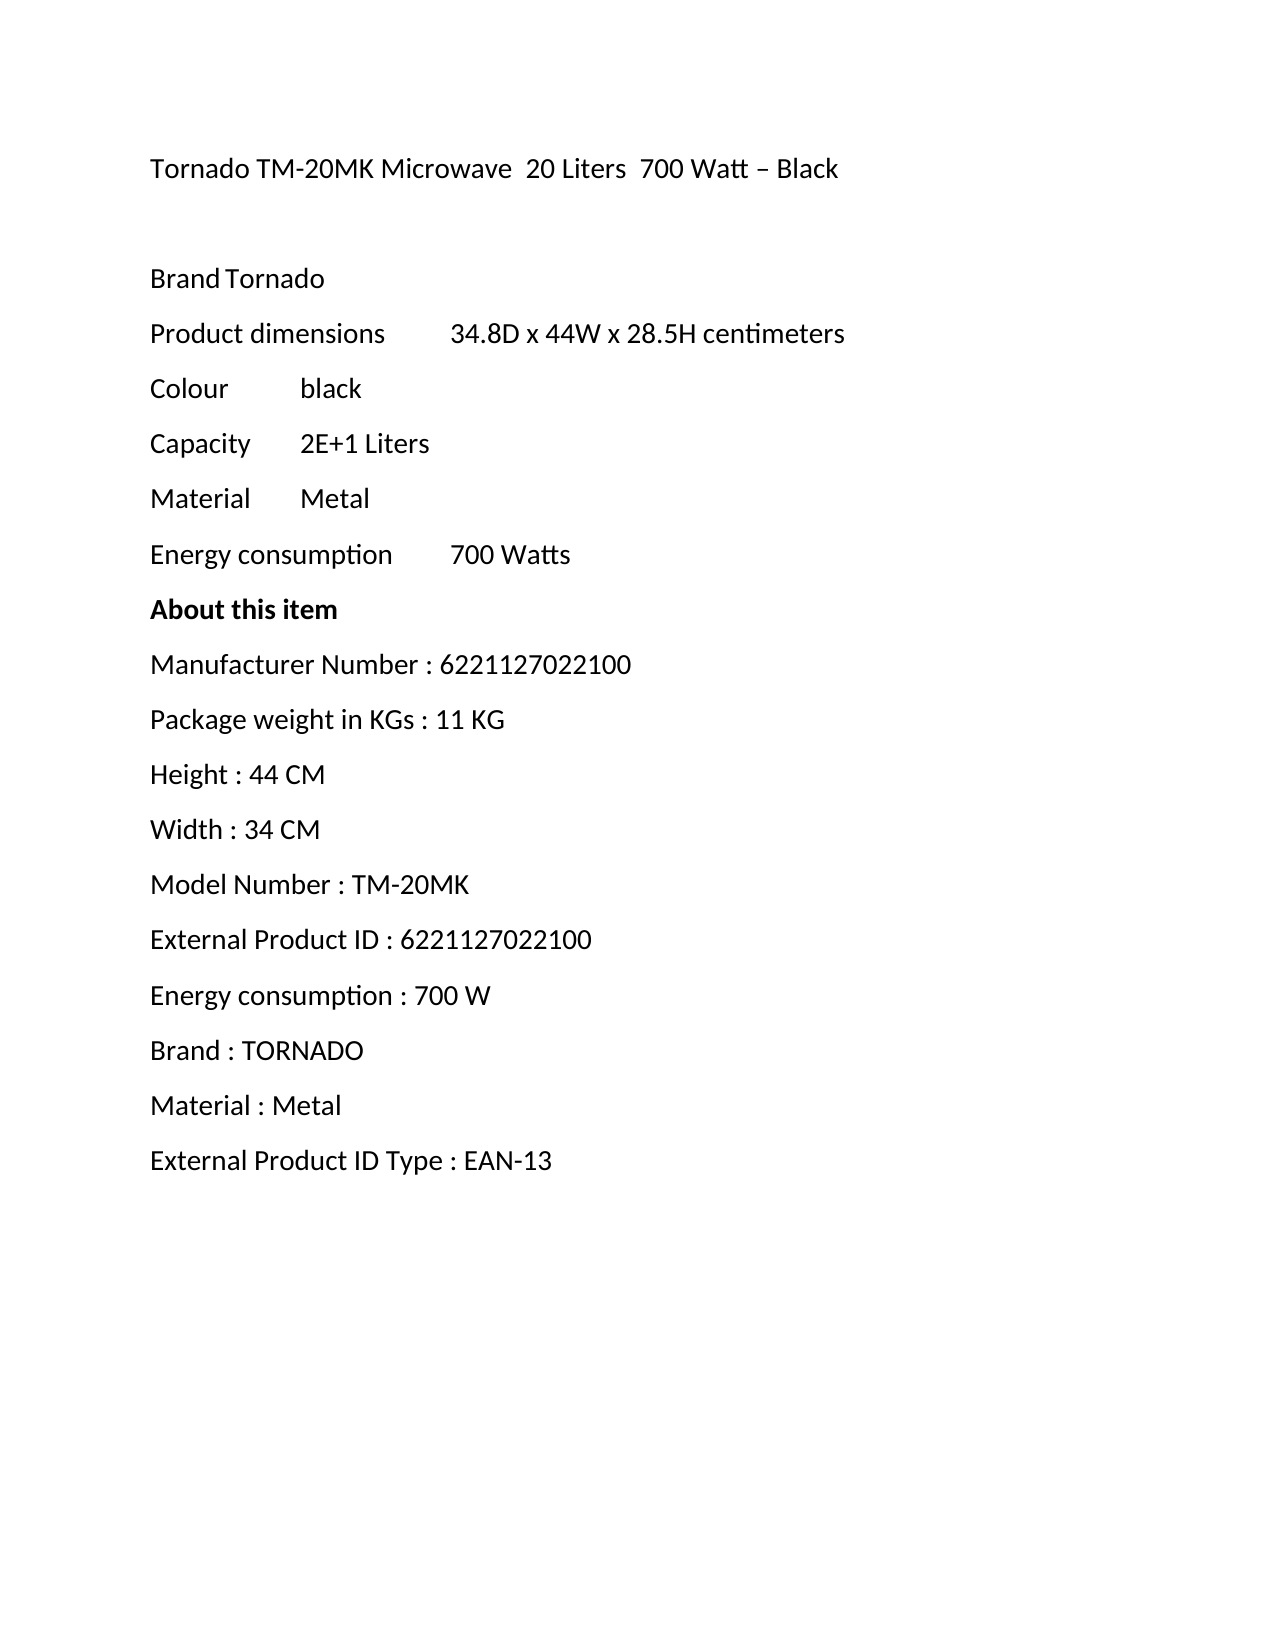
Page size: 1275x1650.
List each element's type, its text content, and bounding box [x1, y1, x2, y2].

text Width : 34 CM [150, 811, 1125, 847]
text Energy consumption : 700 W [150, 977, 1125, 1012]
text Manufacturer Number : 6221127022100 [150, 646, 1125, 682]
text Capacity 2E+1 Liters [150, 426, 1125, 461]
text Product dimensions 34.8D x 44W x 28.5H centimeters [150, 315, 1125, 351]
text Colour black [150, 370, 1125, 406]
text Material Metal [150, 481, 1125, 516]
text Height : 44 CM [150, 756, 1125, 792]
text Energy consumption 700 Watts [150, 536, 1125, 571]
text About this item [150, 591, 1125, 626]
text External Product ID Type : EAN-13 [150, 1142, 1125, 1177]
text Material : Metal [150, 1087, 1125, 1122]
text Tornado TM-20MK Microwave 20 Liters 700 Watt – Black [150, 150, 1125, 186]
text External Product ID : 6221127022100 [150, 921, 1125, 957]
text Package weight in KGs : 11 KG [150, 701, 1125, 737]
text Model Number : TM-20MK [150, 866, 1125, 902]
text Brand : TORNADO [150, 1032, 1125, 1067]
text Brand Tornado [150, 260, 1125, 296]
